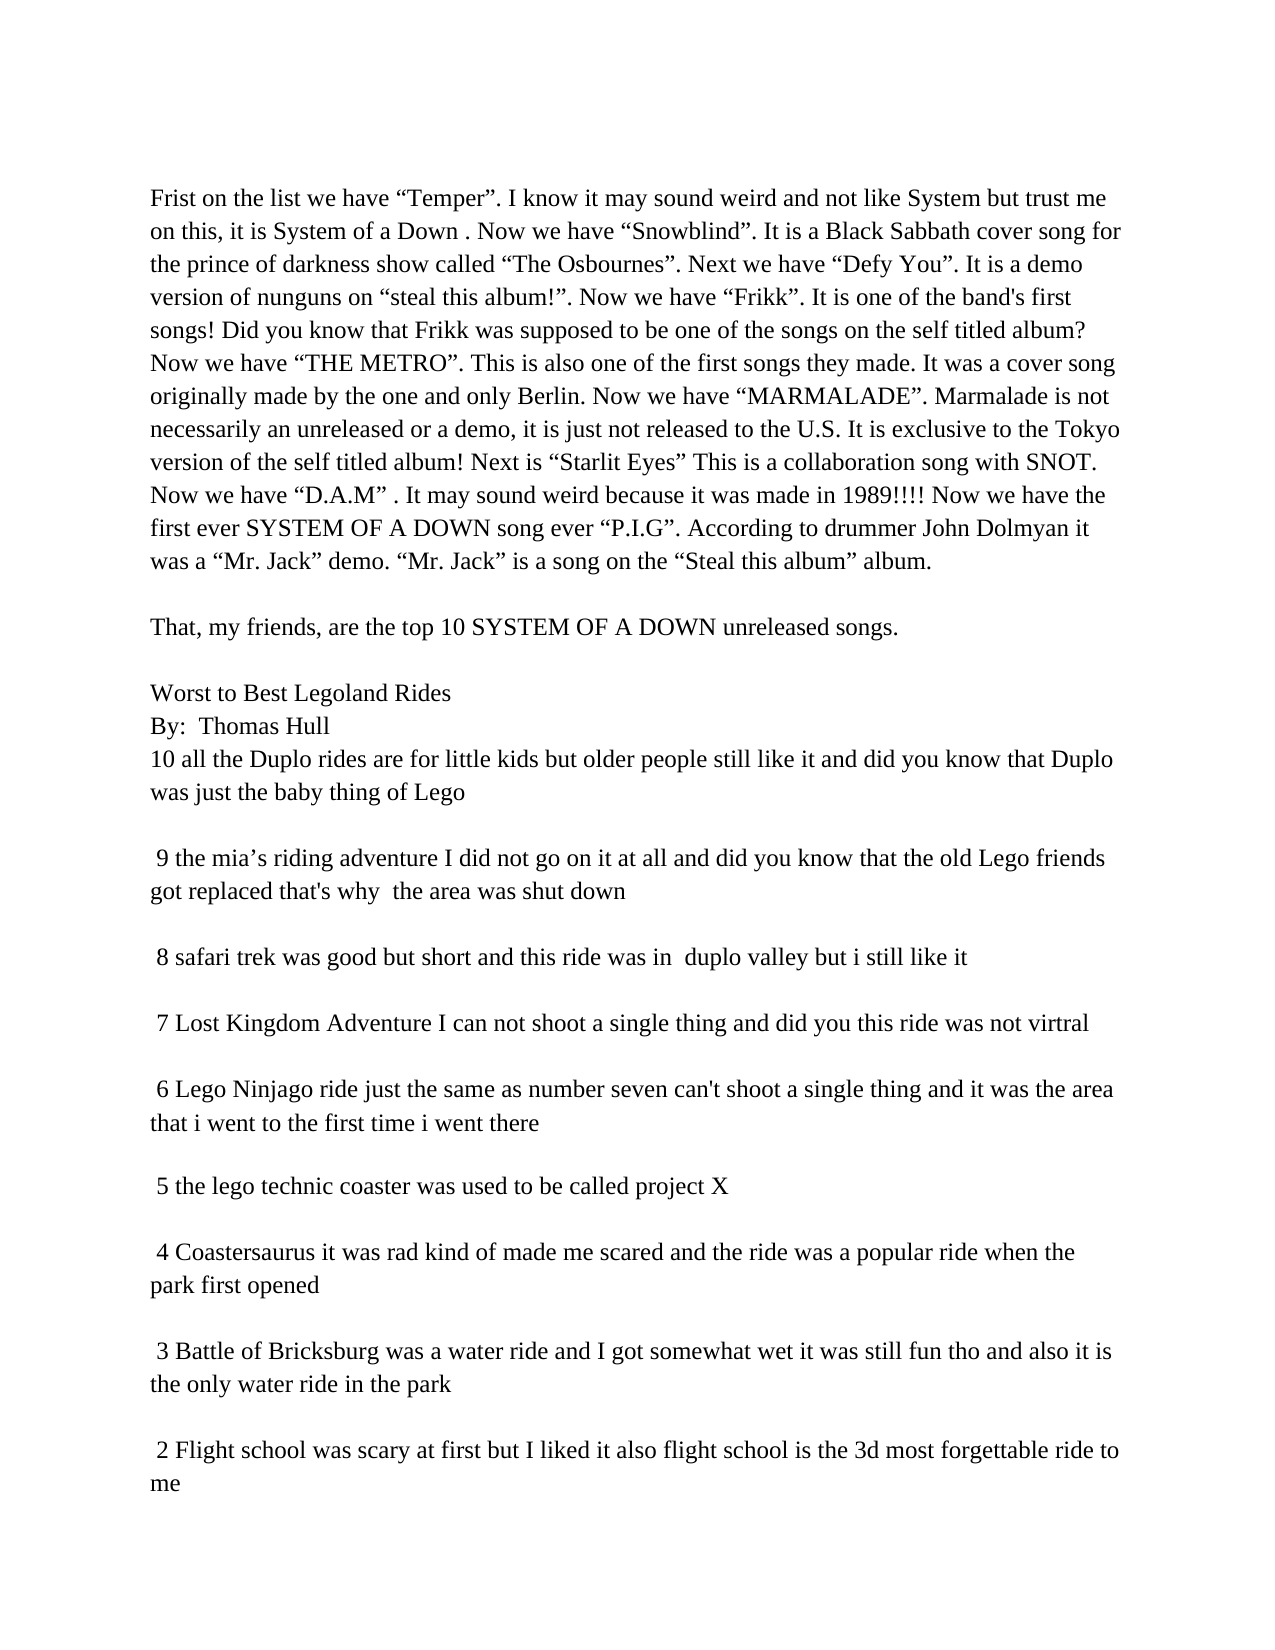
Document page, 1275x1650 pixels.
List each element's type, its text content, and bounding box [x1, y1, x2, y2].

text 5 the lego technic coaster was used to be called project X [150, 1171, 1125, 1199]
text 8 safari trek was good but short and this ride was in duplo valley but i still like it [150, 942, 1125, 971]
text 2 Flight school was scary at first but I liked it also flight school is the 3d most forgettable ride to me [150, 1435, 1125, 1497]
text 10 all the Duplo rides are for little kids but older people still like it and did you know that Duplo was just the baby thing of Lego [150, 744, 1125, 806]
text Worst to Best Legoland Rides [150, 678, 1125, 707]
text Frist on the list we have “Temper”. I know it may sound weird and not like System but trust me on this, it is System of a Down . Now we have “Snowblind”. It is a Black Sabbath cover song for the prince of darkness show called “The Osbournes”. Next we have “Defy You”. It is a demo version of nunguns on “steal this album!”. Now we have “Frikk”. It is one of the band's first songs! Did you know that Frikk was supposed to be one of the songs on the self titled album? Now we have “THE METRO”. This is also one of the first songs they made. It was a cover song originally made by the one and only Berlin. Now we have “MARMALADE”. Marmalade is not necessarily an unreleased or a demo, it is just not released to the U.S. It is exclusive to the Tokyo version of the self titled album! Next is “Starlit Eyes” This is a collaboration song with SNOT. Now we have “D.A.M” . It may sound weird because it was made in 1989!!!! Now we have the first ever SYSTEM OF A DOWN song ever “P.I.G”. According to drummer John Dolmyan it was a “Mr. Jack” demo. “Mr. Jack” is a song on the “Steal this album” album. [150, 183, 1125, 575]
text 9 the mia’s riding adventure I did not go on it at all and did you know that the old Lego friends got replaced that's why the area was shut down [150, 843, 1125, 905]
text 4 Coastersaurus it was rad kind of made me scared and the ride was a popular ride when the park first opened [150, 1237, 1125, 1299]
text That, my friends, are the top 10 SYSTEM OF A DOWN unreleased songs. [150, 612, 1125, 641]
text 7 Lost Kingdom Adventure I can not shoot a single thing and did you this ride was not virtral [150, 1008, 1125, 1037]
text 6 Lego Ninjago ride just the same as number seven can't shoot a single thing and it was the area that i went to the first time i went there [150, 1074, 1125, 1136]
text By: Thomas Hull [150, 711, 1125, 740]
text 3 Battle of Bricksburg was a water ride and I got somewhat wet it was still fun tho and also it is the only water ride in the park [150, 1336, 1125, 1398]
